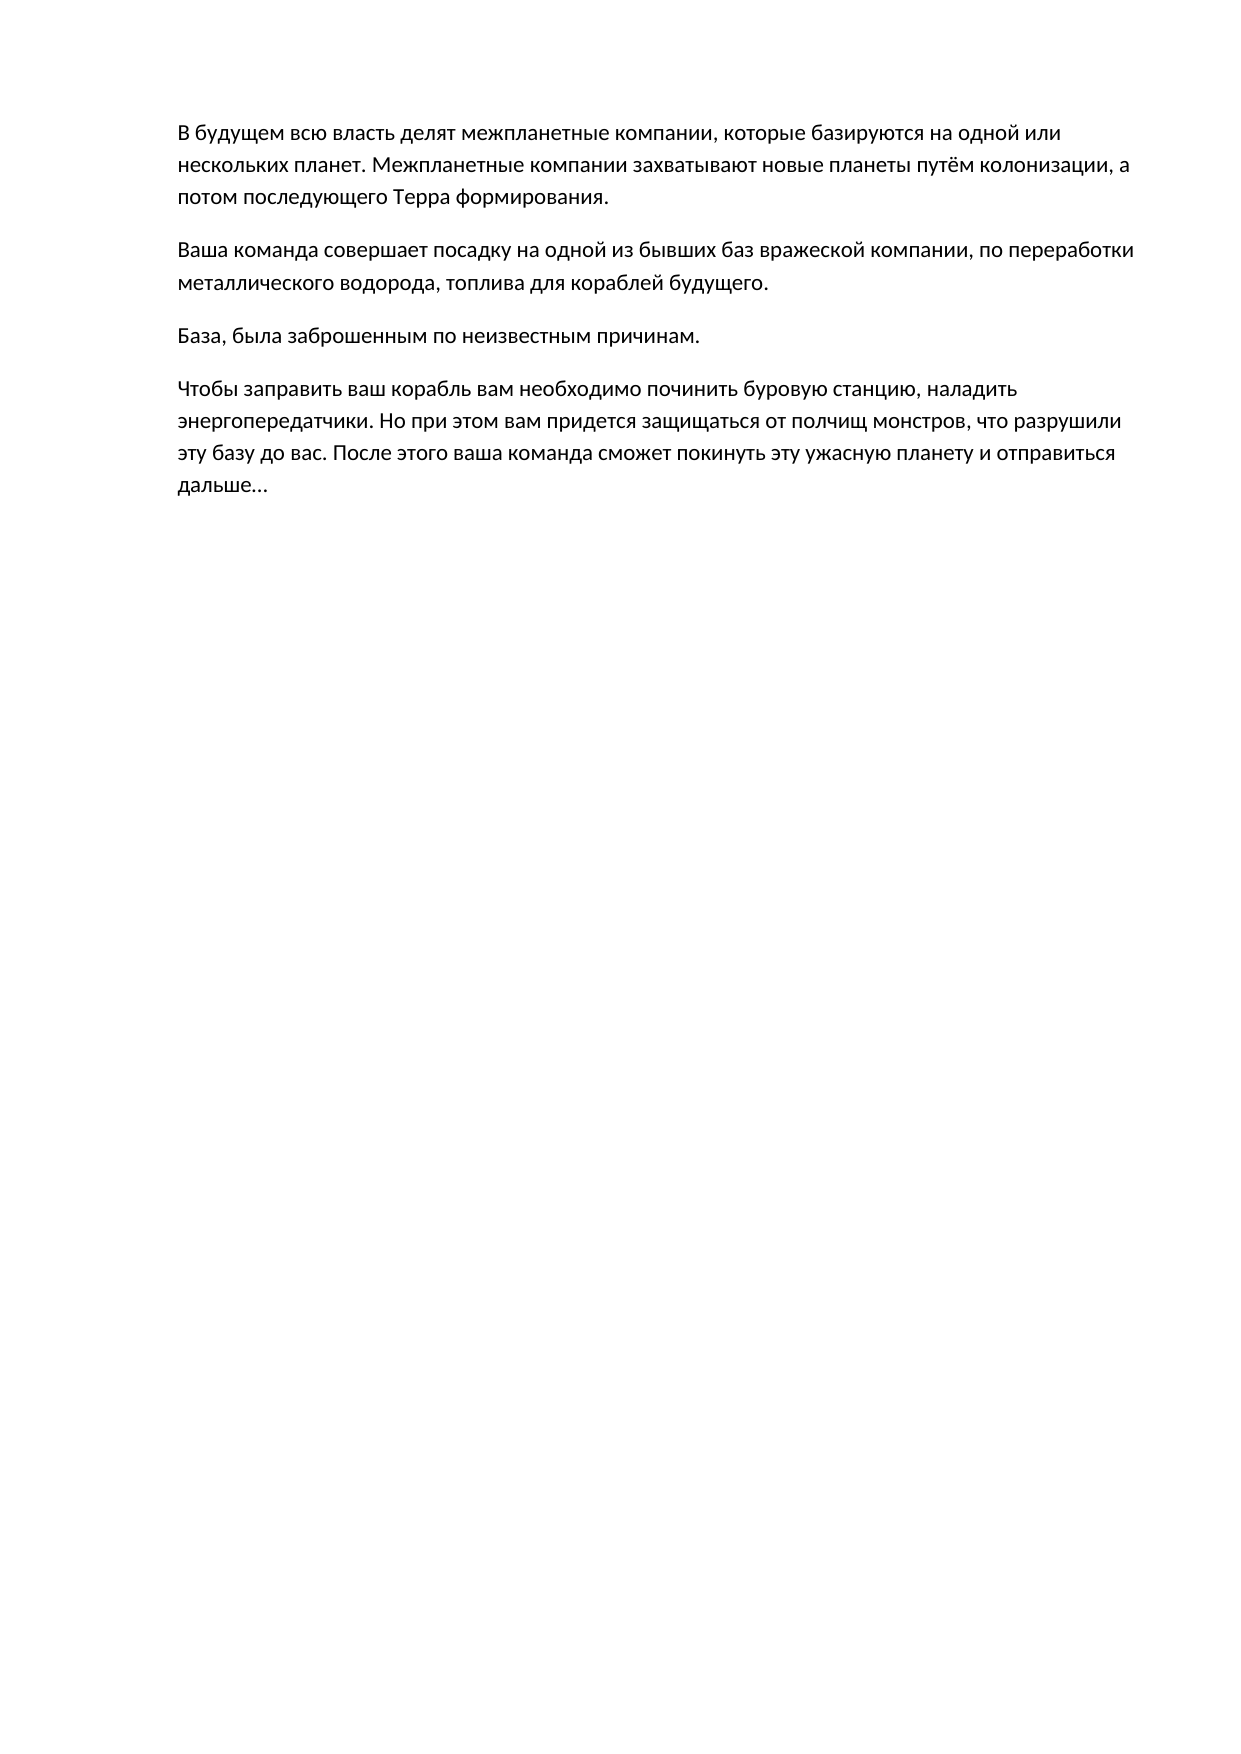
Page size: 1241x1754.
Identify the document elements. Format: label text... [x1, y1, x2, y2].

text Чтобы заправить ваш корабль вам необходимо починить буровую станцию, наладить энергопередатчики. Но при этом вам придется защищаться от полчищ монстров, что разрушили эту базу до вас. После этого ваша команда сможет покинуть эту ужасную планету и отправиться дальше… [177, 374, 1152, 498]
text В будущем всю власть делят межпланетные компании, которые базируются на одной или нескольких планет. Межпланетные компании захватывают новые планеты путём колонизации, а потом последующего Терра формирования. [177, 118, 1152, 211]
text Ваша команда совершает посадку на одной из бывших баз вражеской компании, по переработки металлического водорода, топлива для кораблей будущего. [177, 236, 1152, 296]
text База, была заброшенным по неизвестным причинам. [177, 321, 1152, 349]
